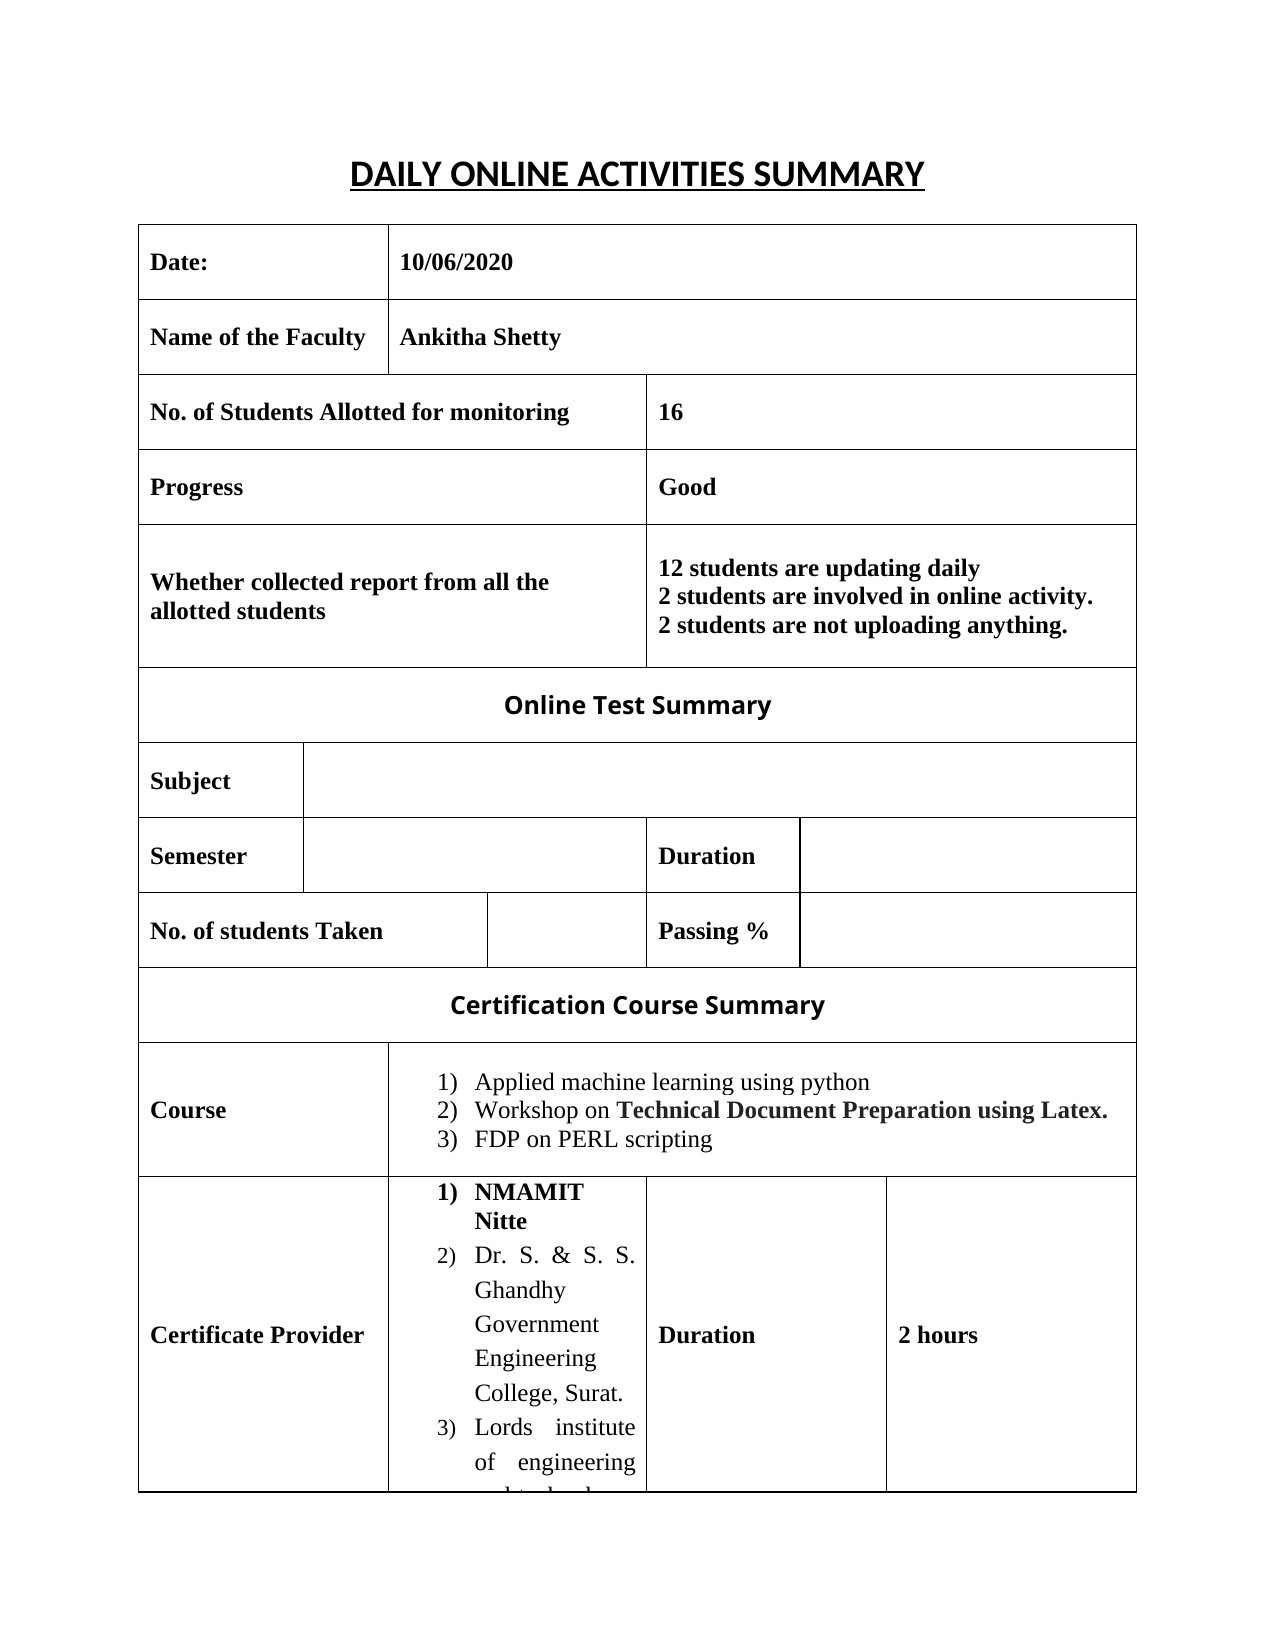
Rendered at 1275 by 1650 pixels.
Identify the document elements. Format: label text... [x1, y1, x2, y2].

table_cell 12 students are updating daily 2 students are involved in online activity. 2 students are not uploading anything. [647, 525, 1136, 667]
table_cell 16 [647, 375, 1136, 448]
table_cell Certificate Provider [139, 1177, 388, 1491]
table_cell [801, 818, 1136, 892]
table_cell 2 hours [887, 1177, 1136, 1491]
table_cell Semester [139, 818, 303, 892]
table_cell Name of the Faculty [139, 300, 388, 373]
table_cell Progress [139, 450, 646, 523]
table_cell No. of students Taken [139, 893, 487, 967]
table_cell Course [139, 1043, 388, 1176]
table_cell Good [647, 450, 1136, 523]
table_cell Duration [647, 1177, 886, 1491]
table_header Date: [139, 225, 388, 298]
table_cell Certification Course Summary [139, 968, 1136, 1042]
table_cell [488, 893, 646, 967]
text DAILY ONLINE ACTIVITIES SUMMARY [150, 150, 1125, 196]
table_cell [304, 743, 1136, 817]
table_cell NMAMIT Nitte Dr. S. & S. S. Ghandhy Government Engineering College, Surat. Lords institute of engineering and technology, in association with IIT Bombay [389, 1177, 646, 1491]
table_cell Subject [139, 743, 303, 817]
table_header 10/06/2020 [389, 225, 1136, 298]
table_cell Online Test Summary [139, 668, 1136, 742]
table_cell No. of Students Allotted for monitoring [139, 375, 646, 448]
table_cell [801, 893, 1136, 967]
table_cell Duration [647, 818, 799, 892]
table_cell Applied machine learning using python Workshop on Technical Document Preparation using Latex. FDP on PERL scripting [389, 1043, 1136, 1176]
table_cell [304, 818, 646, 892]
table_cell Passing % [647, 893, 799, 967]
table_cell Whether collected report from all the allotted students [139, 525, 646, 667]
table_cell Ankitha Shetty [389, 300, 1136, 373]
